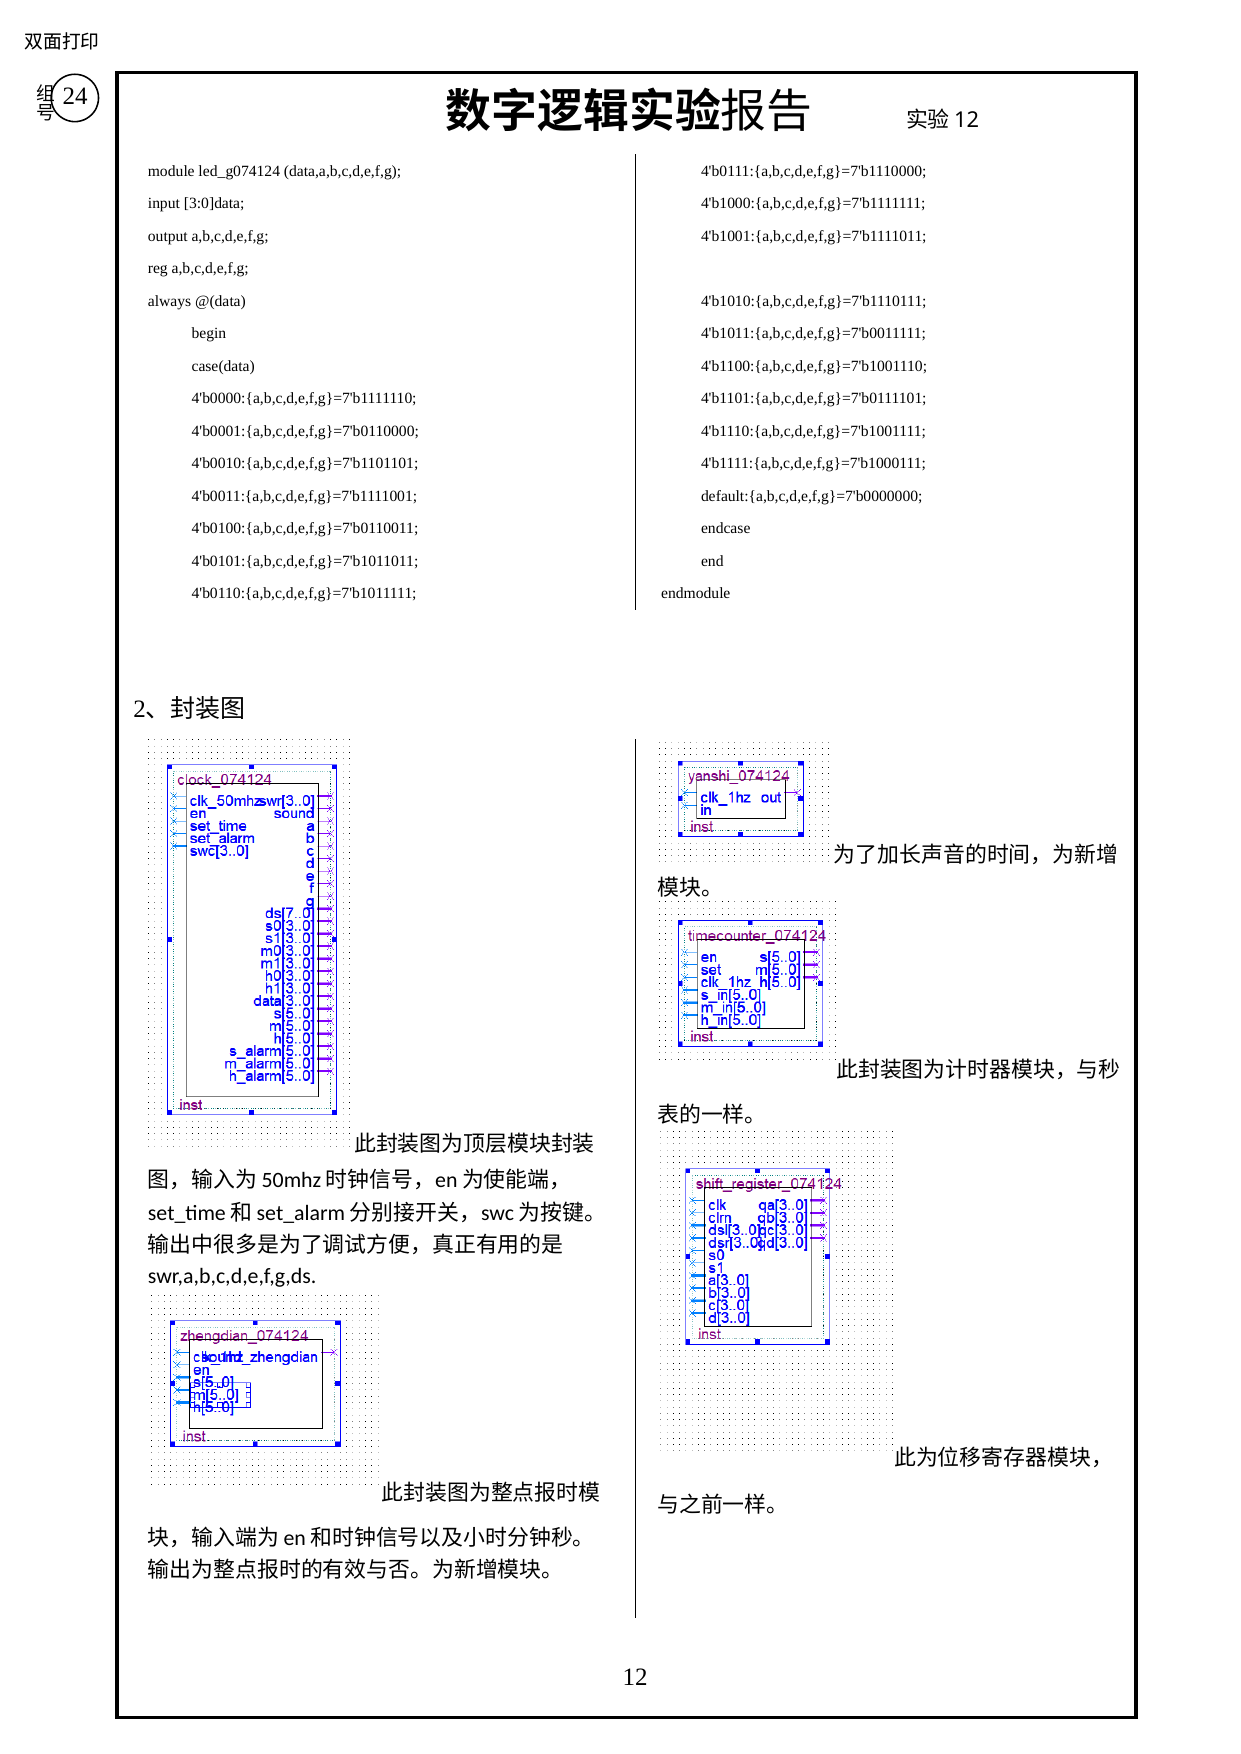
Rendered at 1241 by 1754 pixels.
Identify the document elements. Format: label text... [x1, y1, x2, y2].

list endcase [657, 512, 1122, 544]
list 4'b1011:{a,b,c,d,e,f,g}=7'b0011111; [657, 317, 1122, 349]
picture [657, 739, 834, 862]
list 4'b1111:{a,b,c,d,e,f,g}=7'b1000111; [657, 447, 1122, 479]
list reg a,b,c,d,e,f,g; [148, 252, 613, 284]
list 封装图 [133, 674, 1122, 739]
picture [147, 739, 354, 1147]
list 4'b1000:{a,b,c,d,e,f,g}=7'b1111111; [657, 187, 1122, 219]
list case(data) [148, 349, 613, 382]
list always @(data) [148, 284, 613, 317]
list 4'b0110:{a,b,c,d,e,f,g}=7'b1011111; [148, 577, 613, 609]
picture [147, 1291, 382, 1489]
list 4'b0101:{a,b,c,d,e,f,g}=7'b1011011; [148, 544, 613, 577]
list 4'b1001:{a,b,c,d,e,f,g}=7'b1111011; [657, 219, 1122, 252]
list 4'b0100:{a,b,c,d,e,f,g}=7'b0110011; [148, 512, 613, 544]
list 4'b0000:{a,b,c,d,e,f,g}=7'b1111110; [148, 382, 613, 414]
list module led_g074124 (data,a,b,c,d,e,f,g); [148, 154, 613, 187]
list endmodule [657, 577, 1122, 609]
list 4'b0011:{a,b,c,d,e,f,g}=7'b1111001; [148, 479, 613, 512]
list 4'b1110:{a,b,c,d,e,f,g}=7'b1001111; [657, 414, 1122, 447]
list default:{a,b,c,d,e,f,g}=7'b0000000; [657, 479, 1122, 512]
picture [657, 1129, 894, 1451]
list 4'b1010:{a,b,c,d,e,f,g}=7'b1110111; [657, 284, 1122, 317]
list end [657, 544, 1122, 577]
list 4'b0111:{a,b,c,d,e,f,g}=7'b1110000; [657, 154, 1122, 187]
list begin [148, 317, 613, 349]
list 4'b0001:{a,b,c,d,e,f,g}=7'b0110000; [148, 414, 613, 447]
list output a,b,c,d,e,f,g; [148, 219, 613, 252]
list 4'b1100:{a,b,c,d,e,f,g}=7'b1001110; [657, 349, 1122, 382]
picture [657, 901, 837, 1064]
list input [3:0]data; [148, 187, 613, 219]
list 4'b0010:{a,b,c,d,e,f,g}=7'b1101101; [148, 447, 613, 479]
list 4'b1101:{a,b,c,d,e,f,g}=7'b0111101; [657, 382, 1122, 414]
